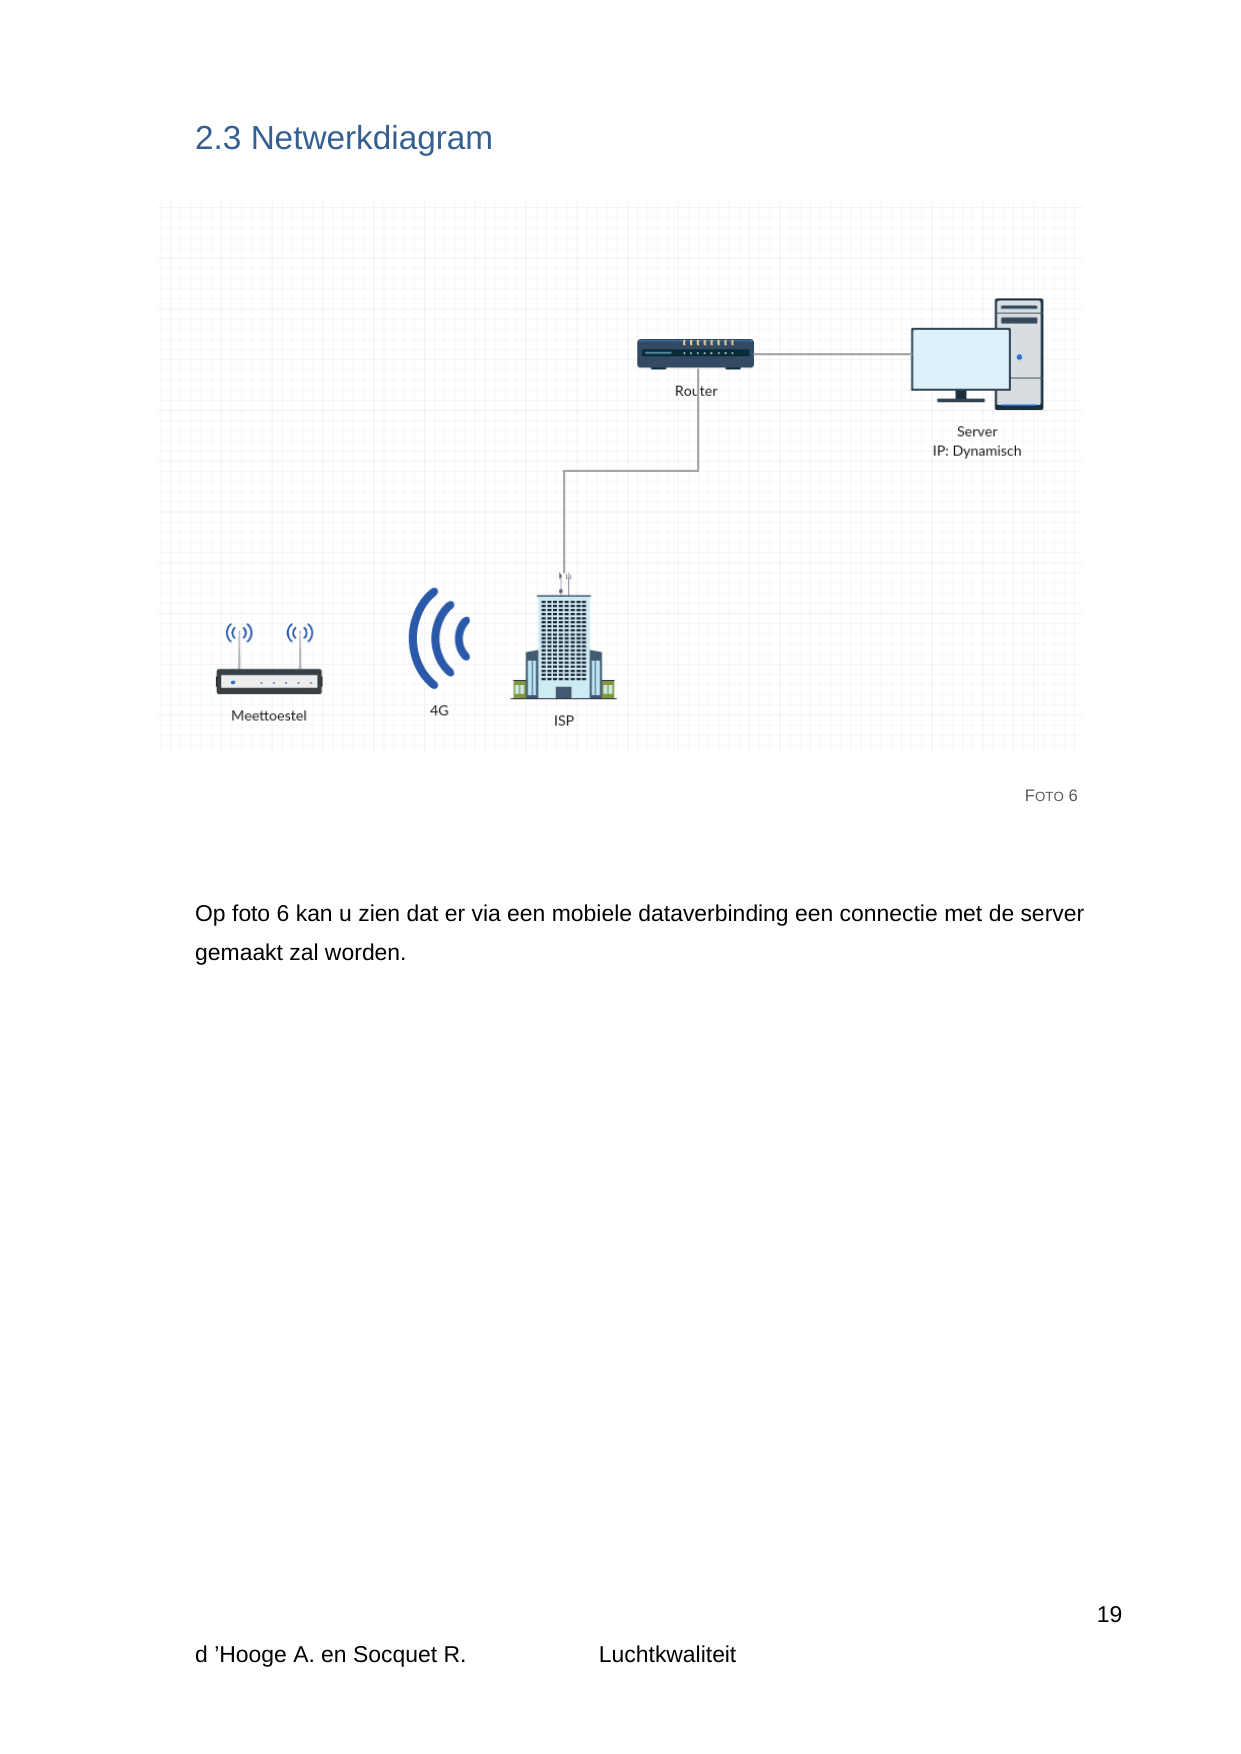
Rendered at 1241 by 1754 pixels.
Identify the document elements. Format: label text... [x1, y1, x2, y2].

subtitle Foto 6 [1020, 242, 1122, 805]
text Op foto 6 kan u zien dat er via een mobiele dataverbinding een connectie met de server gemaakt zal worden. [195, 900, 1122, 966]
subtitle 2.3 Netwerkdiagram [195, 118, 1122, 157]
picture [156, 201, 1084, 753]
